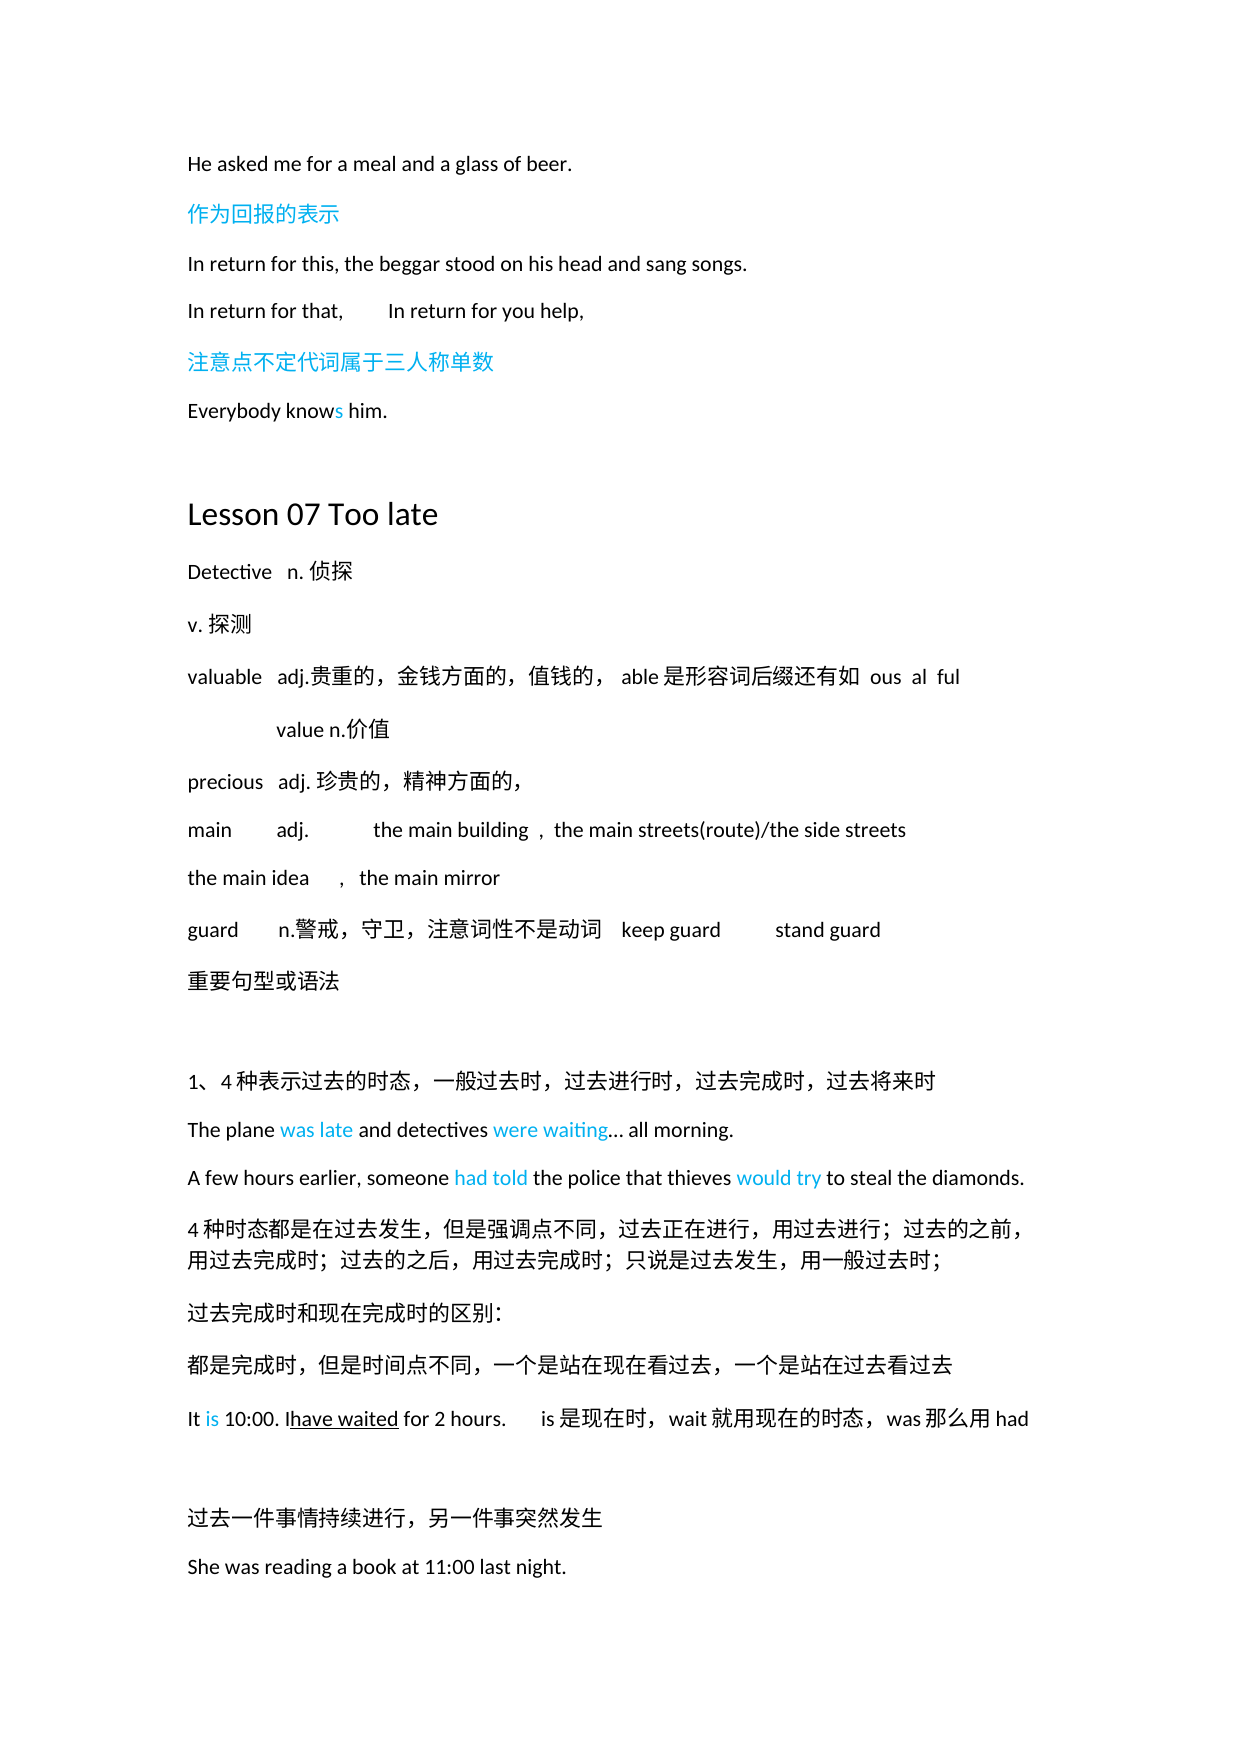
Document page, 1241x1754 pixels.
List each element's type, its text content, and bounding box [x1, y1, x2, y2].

text Detective n. 侦探 [187, 554, 1053, 586]
text She was reading a book at 11:00 last night. [187, 1553, 1053, 1580]
text 重要句型或语法 [187, 964, 1053, 996]
text 作为回报的表示 [187, 197, 1053, 229]
text It is 10:00. Ihave waited for 2 hours. is是现在时，wait就用现在的时态，was那么用had [187, 1401, 1053, 1432]
text A few hours earlier, someone had told the police that thieves would try to steal the diamonds. [187, 1164, 1053, 1191]
text Everybody knows him. [187, 397, 1053, 424]
text 4种时态都是在过去发生，但是强调点不同，过去正在进行，用过去进行；过去的之前，用过去完成时；过去的之后，用过去完成时；只说是过去发生，用一般过去时； [187, 1212, 1053, 1275]
text the main idea , the main mirror [187, 864, 1053, 891]
text value n.价值 [187, 712, 1053, 743]
text main adj. the main building , the main streets(route)/the side streets [187, 817, 1053, 843]
text Lesson 07 Too late [187, 492, 1053, 533]
text In return for that, In return for you help, [187, 297, 1053, 324]
text 过去一件事情持续进行，另一件事突然发生 [187, 1501, 1053, 1532]
text He asked me for a meal and a glass of beer. [187, 150, 1053, 177]
text v. 探测 [187, 607, 1053, 638]
text 都是完成时，但是时间点不同，一个是站在现在看过去，一个是站在过去看过去 [187, 1348, 1053, 1380]
text guard n.警戒，守卫，注意词性不是动词 keep guard stand guard [187, 912, 1053, 943]
text 1、4种表示过去的时态，一般过去时，过去进行时，过去完成时，过去将来时 [187, 1064, 1053, 1096]
text valuable adj.贵重的，金钱方面的，值钱的， able是形容词后缀还有如 ous al ful [187, 659, 1053, 691]
text The plane was late and detectives were waiting… all morning. [187, 1117, 1053, 1143]
text 注意点不定代词属于三人称单数 [187, 345, 1053, 377]
text 过去完成时和现在完成时的区别： [187, 1296, 1053, 1327]
text In return for this, the beggar stood on his head and sang songs. [187, 250, 1053, 277]
text precious adj. 珍贵的，精神方面的， [187, 764, 1053, 796]
